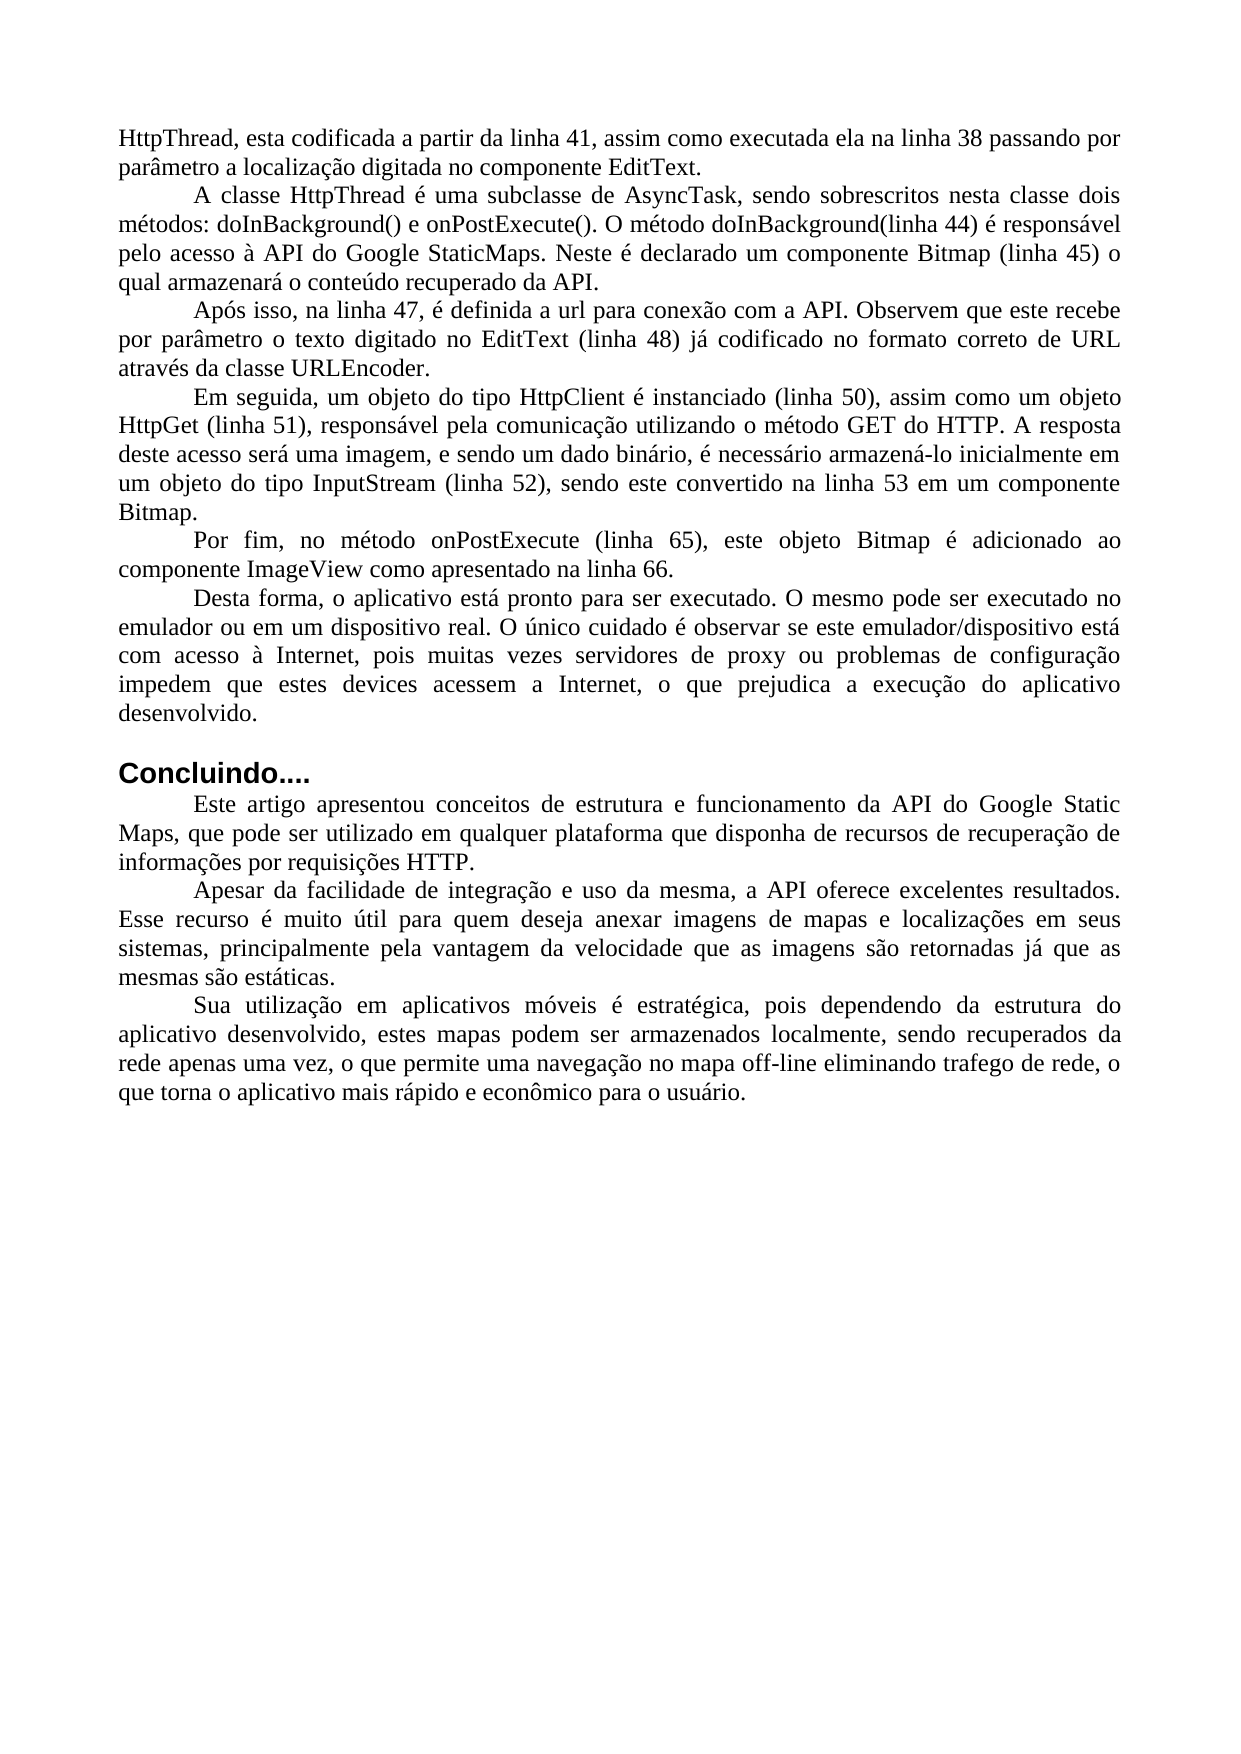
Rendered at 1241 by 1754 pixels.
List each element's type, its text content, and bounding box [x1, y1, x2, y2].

text A classe HttpThread é uma subclasse de AsyncTask, sendo sobrescritos nesta classe dois métodos: doInBackground() e onPostExecute(). O método doInBackground(linha 44) é responsável pelo acesso à API do Google StaticMaps. Neste é declarado um componente Bitmap (linha 45) o qual armazenará o conteúdo recuperado da API. [118, 181, 1122, 296]
text Após isso, na linha 47, é definida a url para conexão com a API. Observem que este recebe por parâmetro o texto digitado no EditText (linha 48) já codificado no formato correto de URL através da classe URLEncoder. [118, 296, 1122, 382]
text Em seguida, um objeto do tipo HttpClient é instanciado (linha 50), assim como um objeto HttpGet (linha 51), responsável pela comunicação utilizando o método GET do HTTP. A resposta deste acesso será uma imagem, e sendo um dado binário, é necessário armazená-lo inicialmente em um objeto do tipo InputStream (linha 52), sendo este convertido na linha 53 em um componente Bitmap. [118, 382, 1122, 526]
text Concluindo.... [118, 756, 1122, 789]
text Desta forma, o aplicativo está pronto para ser executado. O mesmo pode ser executado no emulador ou em um dispositivo real. O único cuidado é observar se este emulador/dispositivo está com acesso à Internet, pois muitas vezes servidores de proxy ou problemas de configuração impedem que estes devices acessem a Internet, o que prejudica a execução do aplicativo desenvolvido. [118, 583, 1122, 727]
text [118, 123, 1122, 181]
text Por fim, no método onPostExecute (linha 65), este objeto Bitmap é adicionado ao componente ImageView como apresentado na linha 66. [118, 526, 1122, 583]
text Este artigo apresentou conceitos de estrutura e funcionamento da API do Google Static Maps, que pode ser utilizado em qualquer plataforma que disponha de recursos de recuperação de informações por requisições HTTP. [118, 789, 1122, 875]
text Apesar da facilidade de integração e uso da mesma, a API oferece excelentes resultados. Esse recurso é muito útil para quem deseja anexar imagens de mapas e localizações em seus sistemas, principalmente pela vantagem da velocidade que as imagens são retornadas já que as mesmas são estáticas. [118, 875, 1122, 990]
text Sua utilização em aplicativos móveis é estratégica, pois dependendo da estrutura do aplicativo desenvolvido, estes mapas podem ser armazenados localmente, sendo recuperados da rede apenas uma vez, o que permite uma navegação no mapa off-line eliminando trafego de rede, o que torna o aplicativo mais rápido e econômico para o usuário. [118, 990, 1122, 1105]
